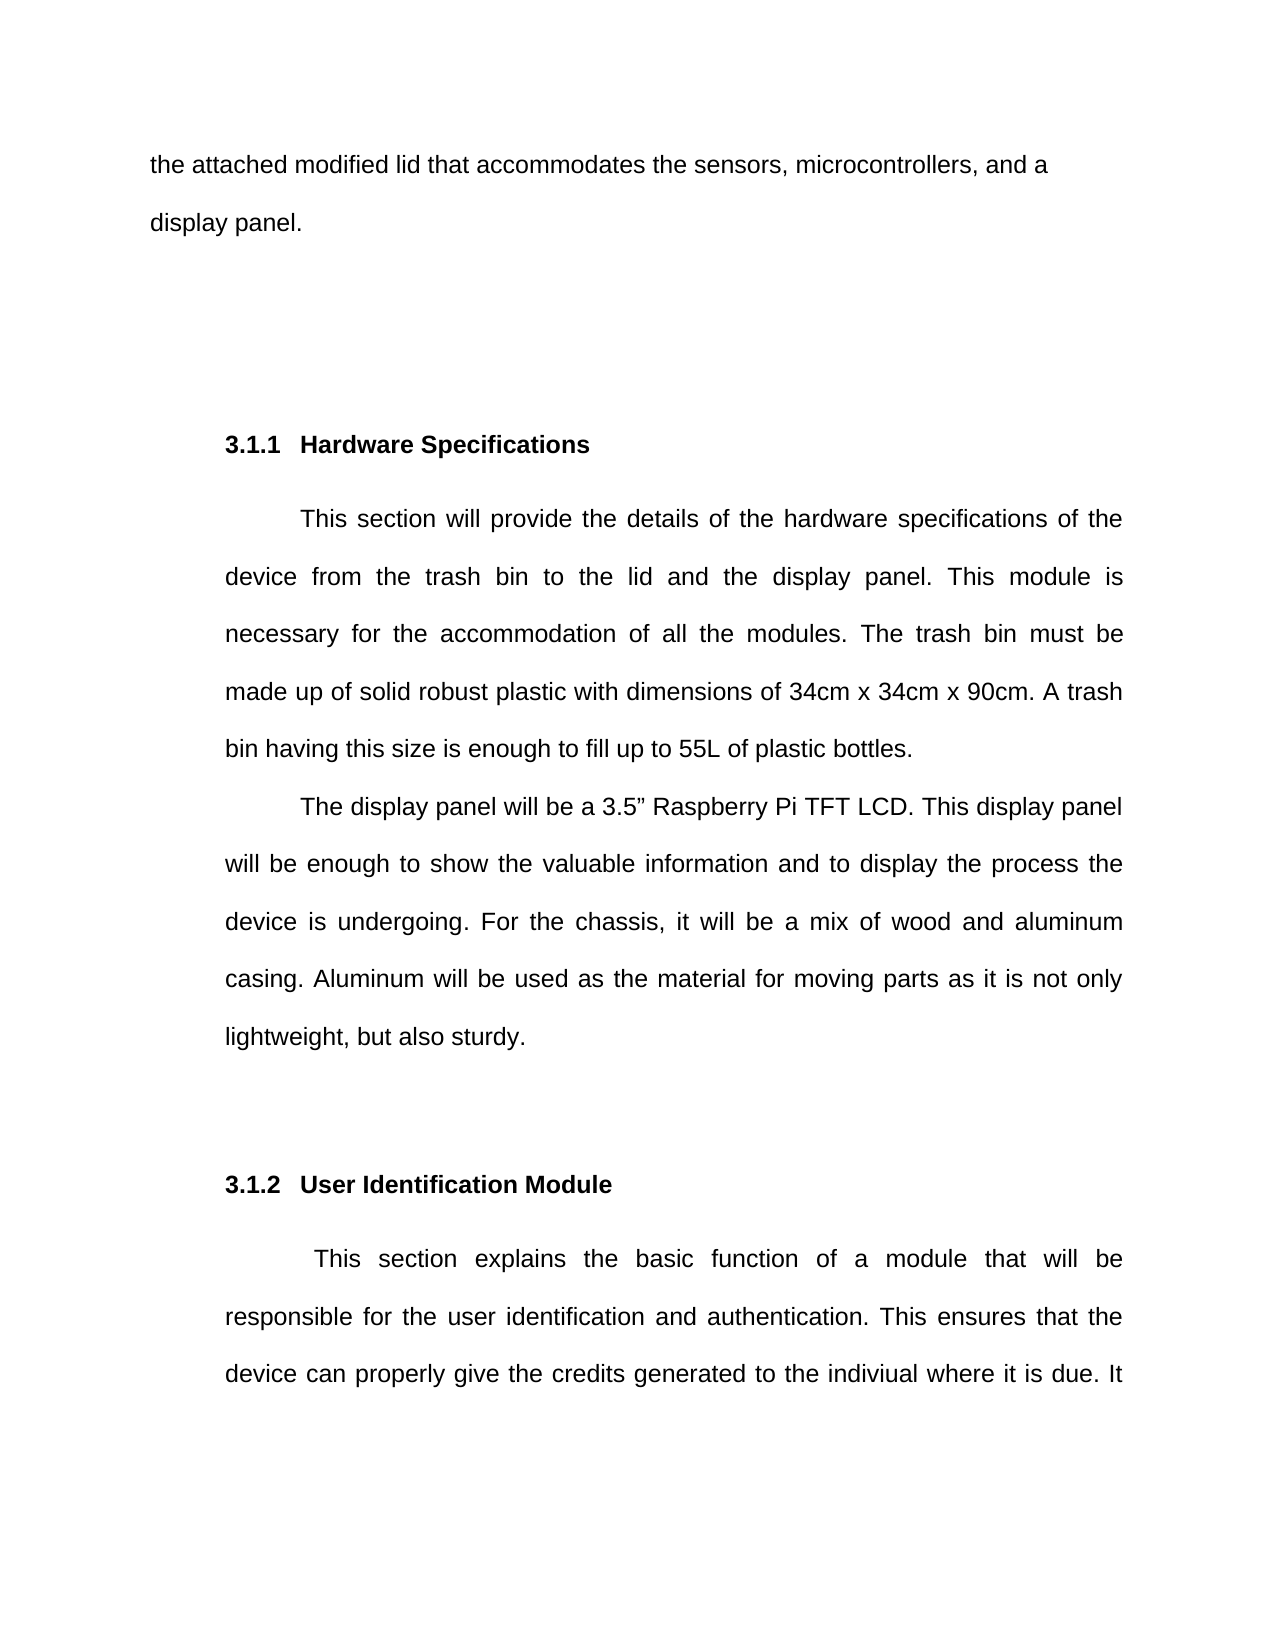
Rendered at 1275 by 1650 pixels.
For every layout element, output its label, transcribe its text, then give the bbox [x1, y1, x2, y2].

list The display panel will be a 3.5” Raspberry Pi TFT LCD. This display panel will be enough to show the valuable information and to display the process the device is undergoing. For the chassis, it will be a mix of wood and aluminum casing. Aluminum will be used as the material for moving parts as it is not only lightweight, but also sturdy. [225, 792, 1125, 1050]
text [225, 1244, 1125, 1388]
list This section will provide the details of the hardware specifications of the device from the trash bin to the lid and the display panel. This module is necessary for the accommodation of all the modules. The trash bin must be made up of solid robust plastic with dimensions of 34cm x 34cm x 90cm. A trash bin having this size is enough to fill up to 55L of plastic bottles. [225, 504, 1125, 763]
subtitle User Identification Module [225, 1170, 1125, 1199]
subtitle Hardware Specifications [225, 430, 1125, 459]
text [150, 150, 1125, 236]
